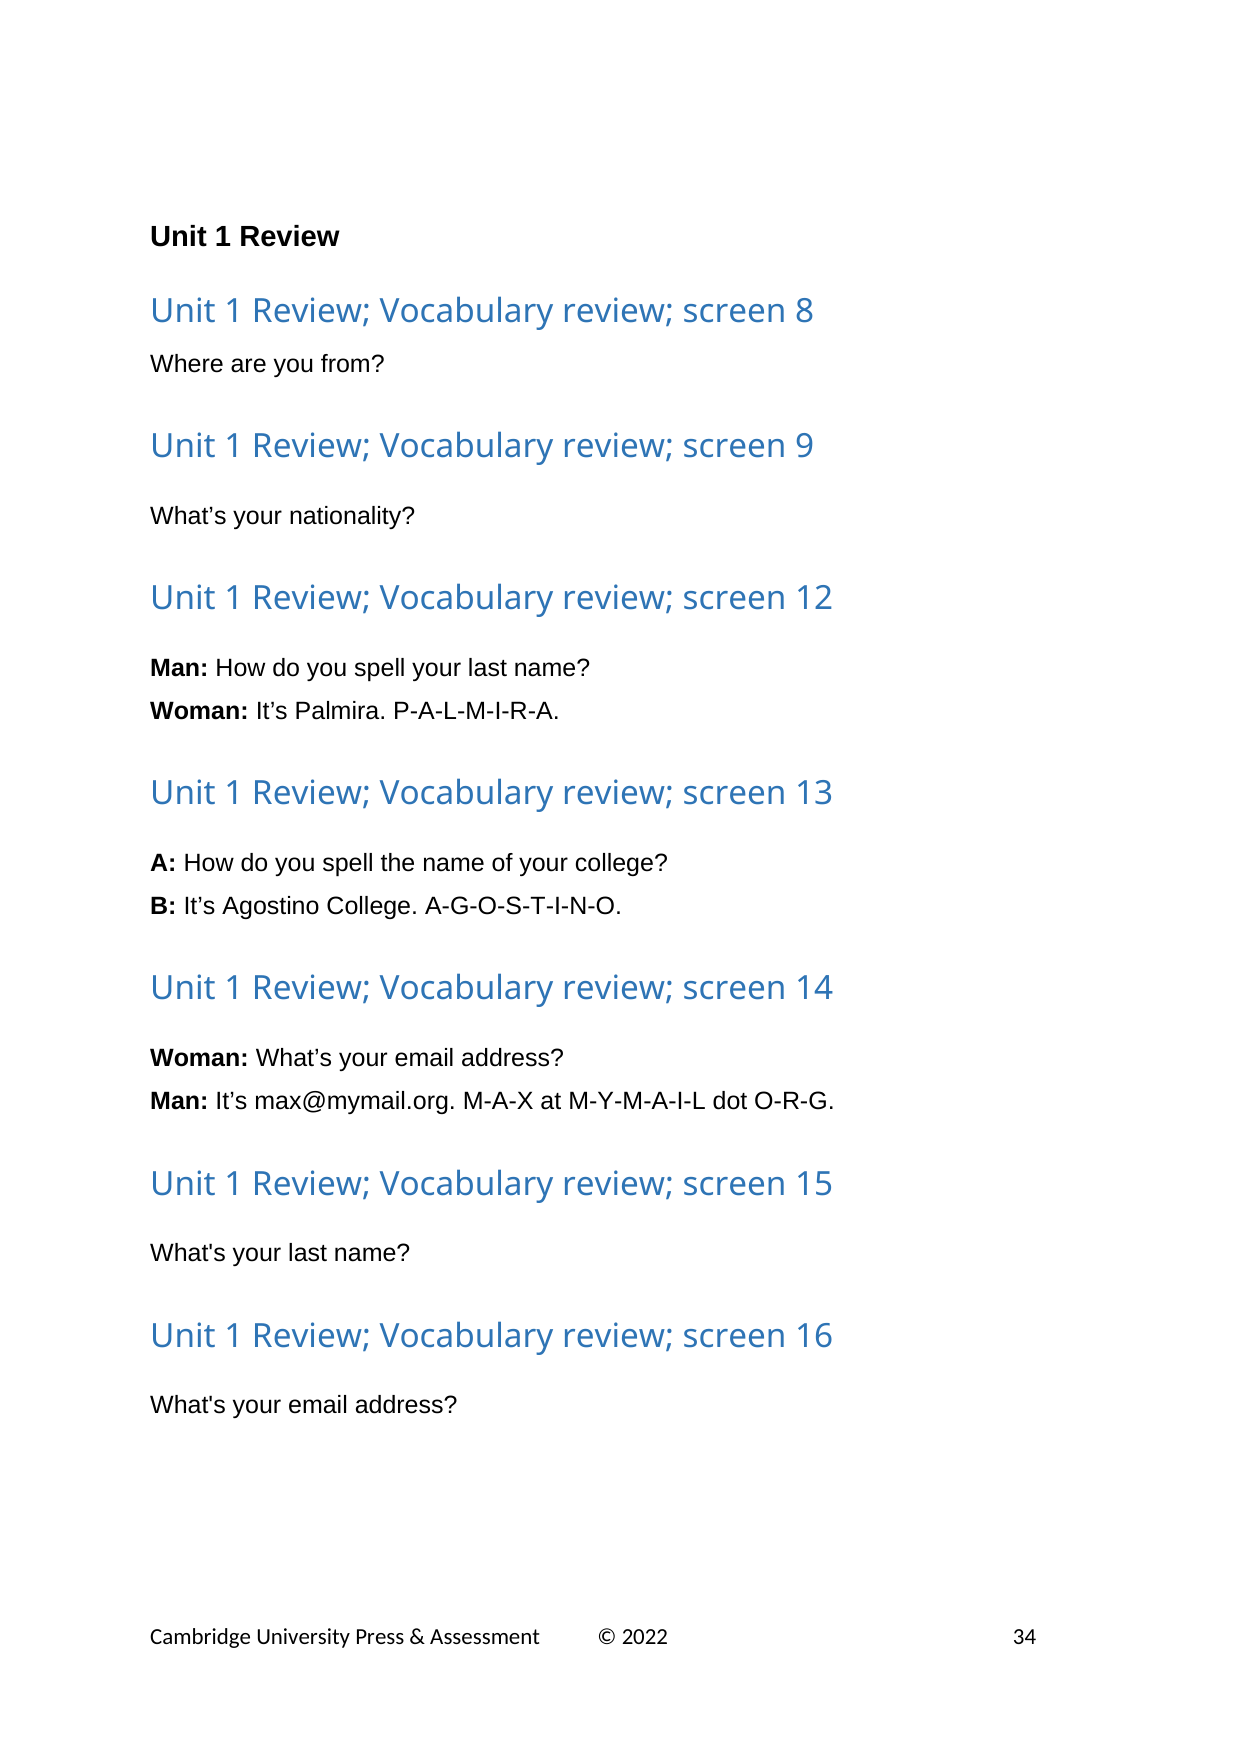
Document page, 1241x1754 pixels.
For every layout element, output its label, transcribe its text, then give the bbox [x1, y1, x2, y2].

text Woman: What’s your email address? Man: It’s max@mymail.org. M-A-X at M-Y-M-A-I-L dot O-R-G. [150, 1043, 1090, 1115]
text What's your email address? [150, 1390, 1090, 1419]
text What's your last name? [150, 1238, 1090, 1267]
subtitle Unit 1 Review; Vocabulary review; screen 12 [150, 574, 1090, 619]
text Where are you from? [150, 348, 1090, 377]
text A: How do you spell the name of your college? B: It’s Agostino College. A-G-O-S-T-I-N-O. [150, 848, 1090, 920]
subtitle Unit 1 Review; Vocabulary review; screen 13 [150, 769, 1090, 814]
text Man: How do you spell your last name? Woman: It’s Palmira. P-A-L-M-I-R-A. [150, 653, 1090, 724]
subtitle Unit 1 Review [150, 218, 1090, 252]
subtitle Unit 1 Review; Vocabulary review; screen 16 [150, 1311, 1090, 1357]
subtitle Unit 1 Review; Vocabulary review; screen 8 [150, 287, 1090, 332]
subtitle Unit 1 Review; Vocabulary review; screen 15 [150, 1159, 1090, 1205]
subtitle Unit 1 Review; Vocabulary review; screen 14 [150, 964, 1090, 1009]
subtitle Unit 1 Review; Vocabulary review; screen 9 [150, 422, 1090, 467]
text What’s your nationality? [150, 501, 1090, 529]
